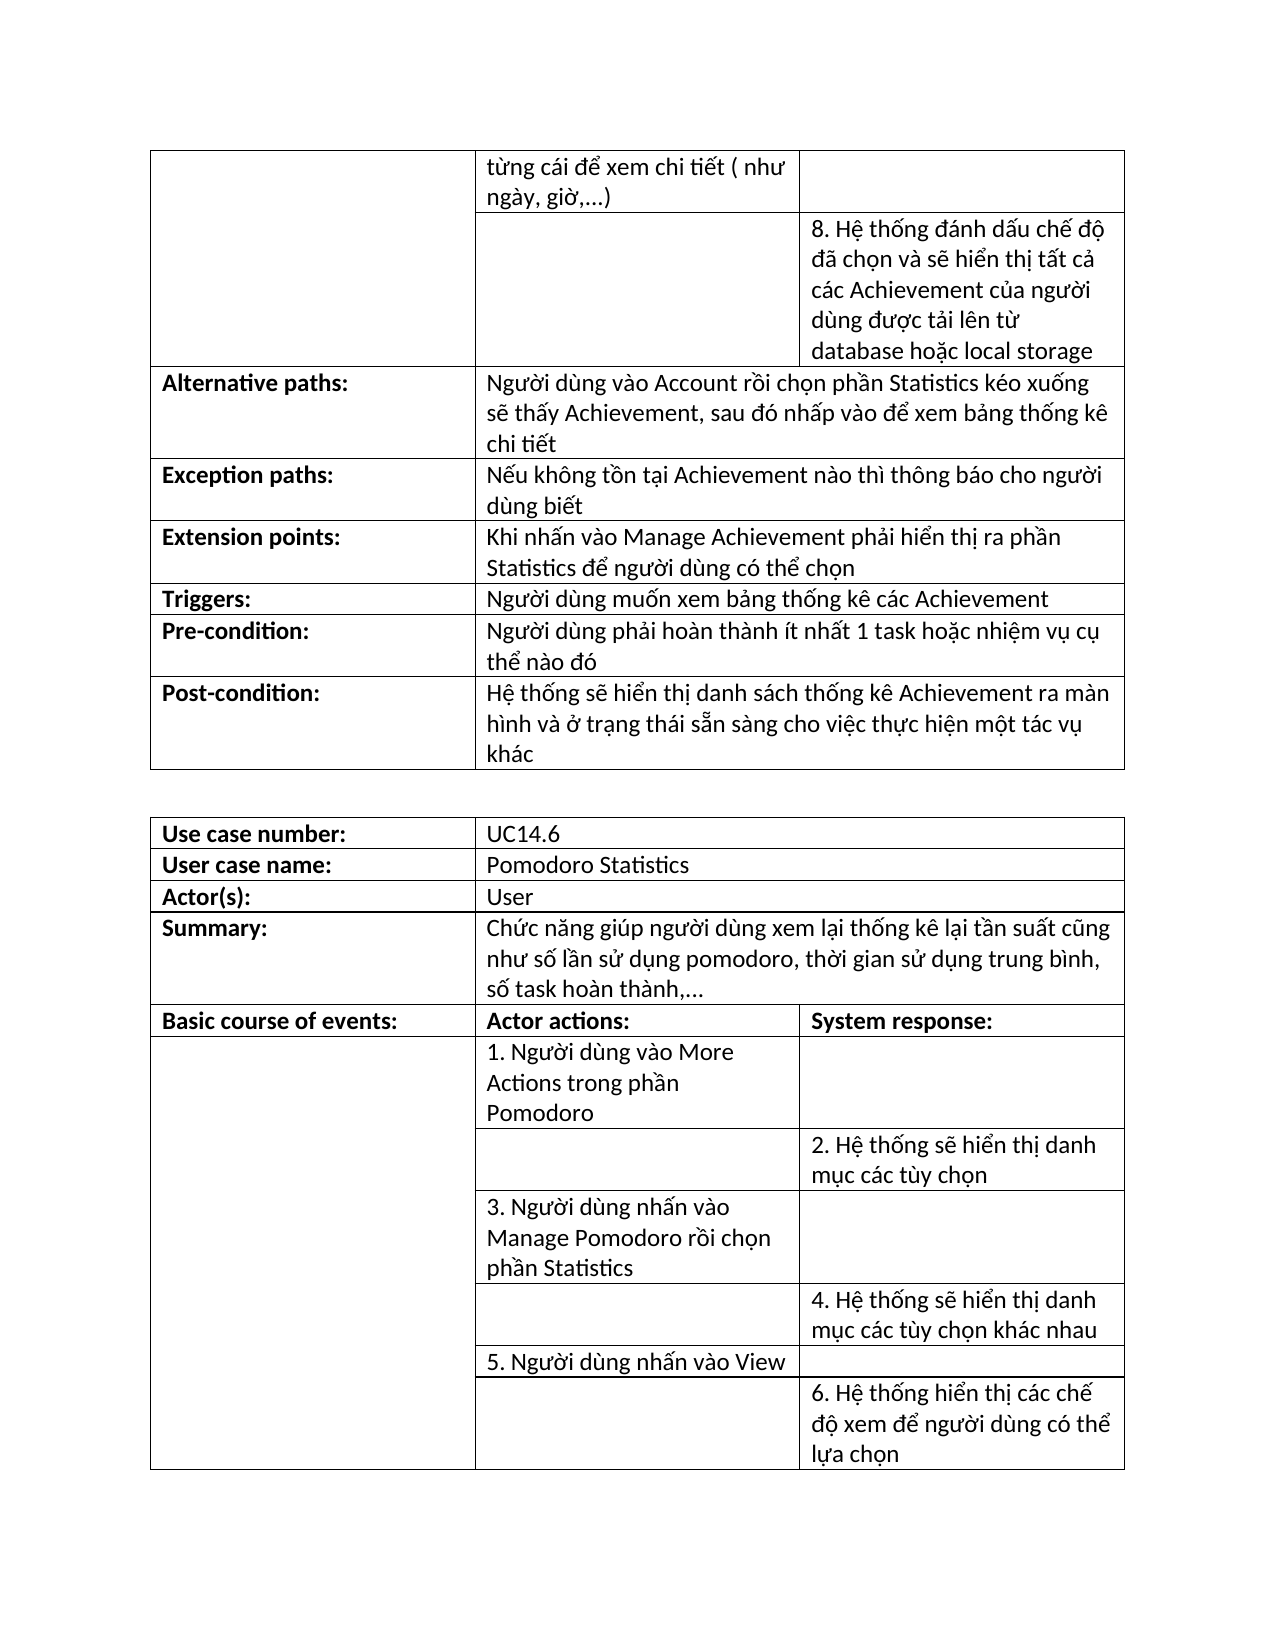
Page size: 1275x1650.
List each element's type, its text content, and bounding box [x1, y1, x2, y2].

table_cell Pre-condition: [151, 615, 475, 676]
table_cell User case name: [151, 849, 475, 880]
table_cell [800, 1346, 1124, 1376]
table_cell Người dùng phải hoàn thành ít nhất 1 task hoặc nhiệm vụ cụ thể nào đó [476, 615, 1124, 676]
table_cell [476, 1378, 799, 1469]
table_cell [151, 1037, 475, 1469]
table_cell Alternative paths: [151, 367, 475, 458]
table_cell 1. Người dùng vào More Actions trong phần Pomodoro [476, 1037, 799, 1128]
table_cell [476, 1129, 799, 1190]
table_cell Nếu không tồn tại Achievement nào thì thông báo cho người dùng biết [476, 459, 1124, 520]
table_cell User [476, 881, 1124, 911]
table_cell Summary: [151, 913, 475, 1004]
table_cell System response: [800, 1005, 1124, 1036]
table_cell 3. Người dùng nhấn vào Manage Pomodoro rồi chọn phần Statistics [476, 1191, 799, 1283]
table_cell Basic course of events: [151, 1005, 475, 1036]
table_cell 8. Hệ thống đánh dấu chế độ đã chọn và sẽ hiển thị tất cả các Achievement của người dùng được tải lên từ database hoặc local storage [800, 213, 1124, 366]
table_cell Hệ thống sẽ hiển thị danh sách thống kê Achievement ra màn hình và ở trạng thái sẵn sàng cho việc thực hiện một tác vụ khác [476, 677, 1124, 769]
table_cell 4. Hệ thống sẽ hiển thị danh mục các tùy chọn khác nhau [800, 1284, 1124, 1345]
table_cell Khi nhấn vào Manage Achievement phải hiển thị ra phần Statistics để người dùng có thể chọn [476, 521, 1124, 582]
table_cell Actor(s): [151, 881, 475, 911]
table_cell Triggers: [151, 584, 475, 614]
table_cell Người dùng muốn xem bảng thống kê các Achievement [476, 584, 1124, 614]
table_cell Người dùng vào Account rồi chọn phần Statistics kéo xuống sẽ thấy Achievement, sau đó nhấp vào để xem bảng thống kê chi tiết [476, 367, 1124, 458]
table_header Use case number: [151, 818, 475, 848]
table_cell 5. Người dùng nhấn vào View [476, 1346, 799, 1376]
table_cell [476, 151, 799, 212]
table_cell Pomodoro Statistics [476, 849, 1124, 880]
table_cell Exception paths: [151, 459, 475, 520]
table_cell [800, 151, 1124, 212]
table_cell Actor actions: [476, 1005, 799, 1036]
table_cell [800, 1037, 1124, 1128]
table_cell [476, 1284, 799, 1345]
table_cell Chức năng giúp người dùng xem lại thống kê lại tần suất cũng như số lần sử dụng pomodoro, thời gian sử dụng trung bình, số task hoàn thành,... [476, 913, 1124, 1004]
table_cell Extension points: [151, 521, 475, 582]
table_cell 2. Hệ thống sẽ hiển thị danh mục các tùy chọn [800, 1129, 1124, 1190]
table_header UC14.6 [476, 818, 1124, 848]
table_cell [800, 1191, 1124, 1283]
table_cell 6. Hệ thống hiển thị các chế độ xem để người dùng có thể lựa chọn [800, 1378, 1124, 1469]
table_cell [476, 213, 799, 366]
table_cell Post-condition: [151, 677, 475, 769]
